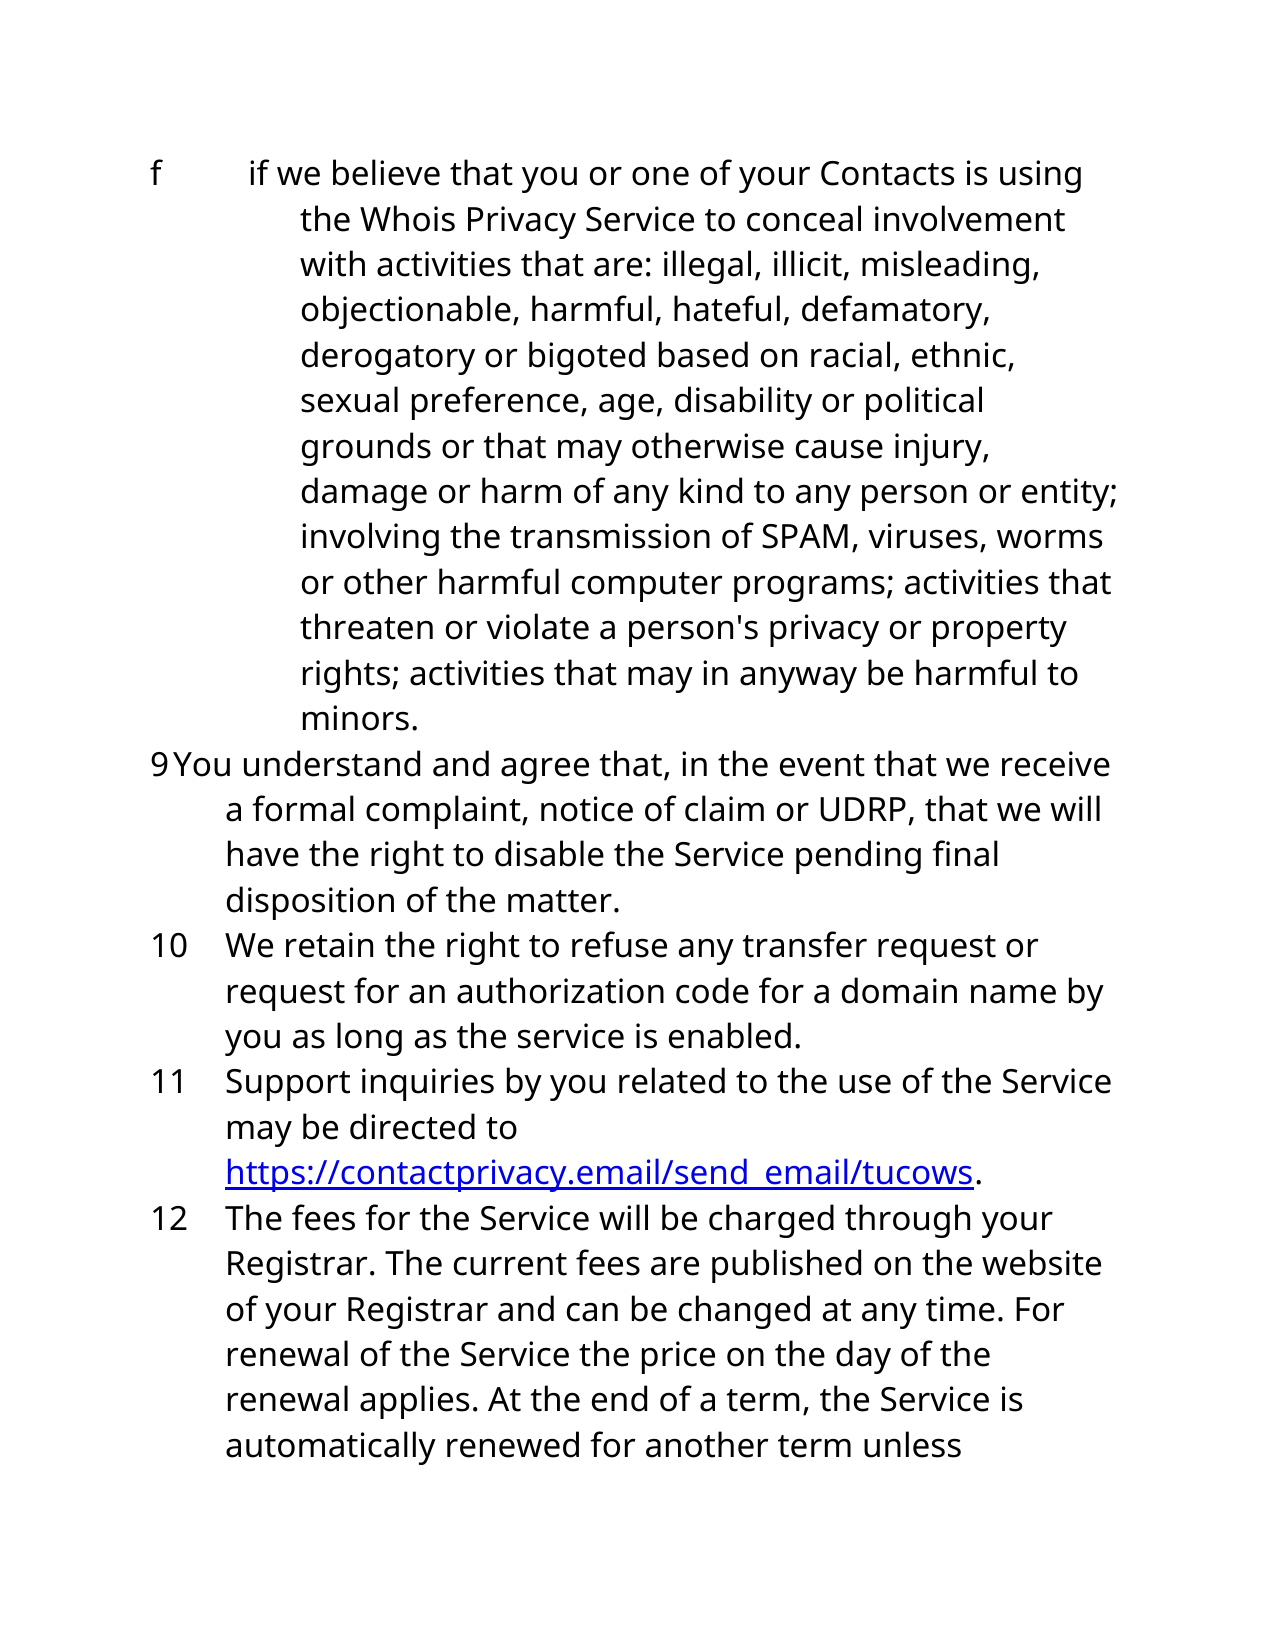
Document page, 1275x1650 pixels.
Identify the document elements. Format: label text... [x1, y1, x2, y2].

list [150, 1194, 1125, 1467]
list You understand and agree that, in the event that we receive a formal complaint, notice of claim or UDRP, that we will have the right to disable the Service pending final disposition of the matter. [150, 740, 1125, 922]
list Support inquiries by you related to the use of the Service may be directed to https://contactprivacy.email/send_email/tucows. [150, 1058, 1125, 1194]
list We retain the right to refuse any transfer request or request for an authorization code for a domain name by you as long as the service is enabled. [150, 922, 1125, 1058]
list if we believe that you or one of your Contacts is using the Whois Privacy Service to conceal involvement with activities that are: illegal, illicit, misleading, objectionable, harmful, hateful, defamatory, derogatory or bigoted based on racial, ethnic, sexual preference, age, disability or political grounds or that may otherwise cause injury, damage or harm of any kind to any person or entity; involving the transmission of SPAM, viruses, worms or other harmful computer programs; activities that threaten or violate a person's privacy or property rights; activities that may in anyway be harmful to minors. [150, 150, 1125, 740]
